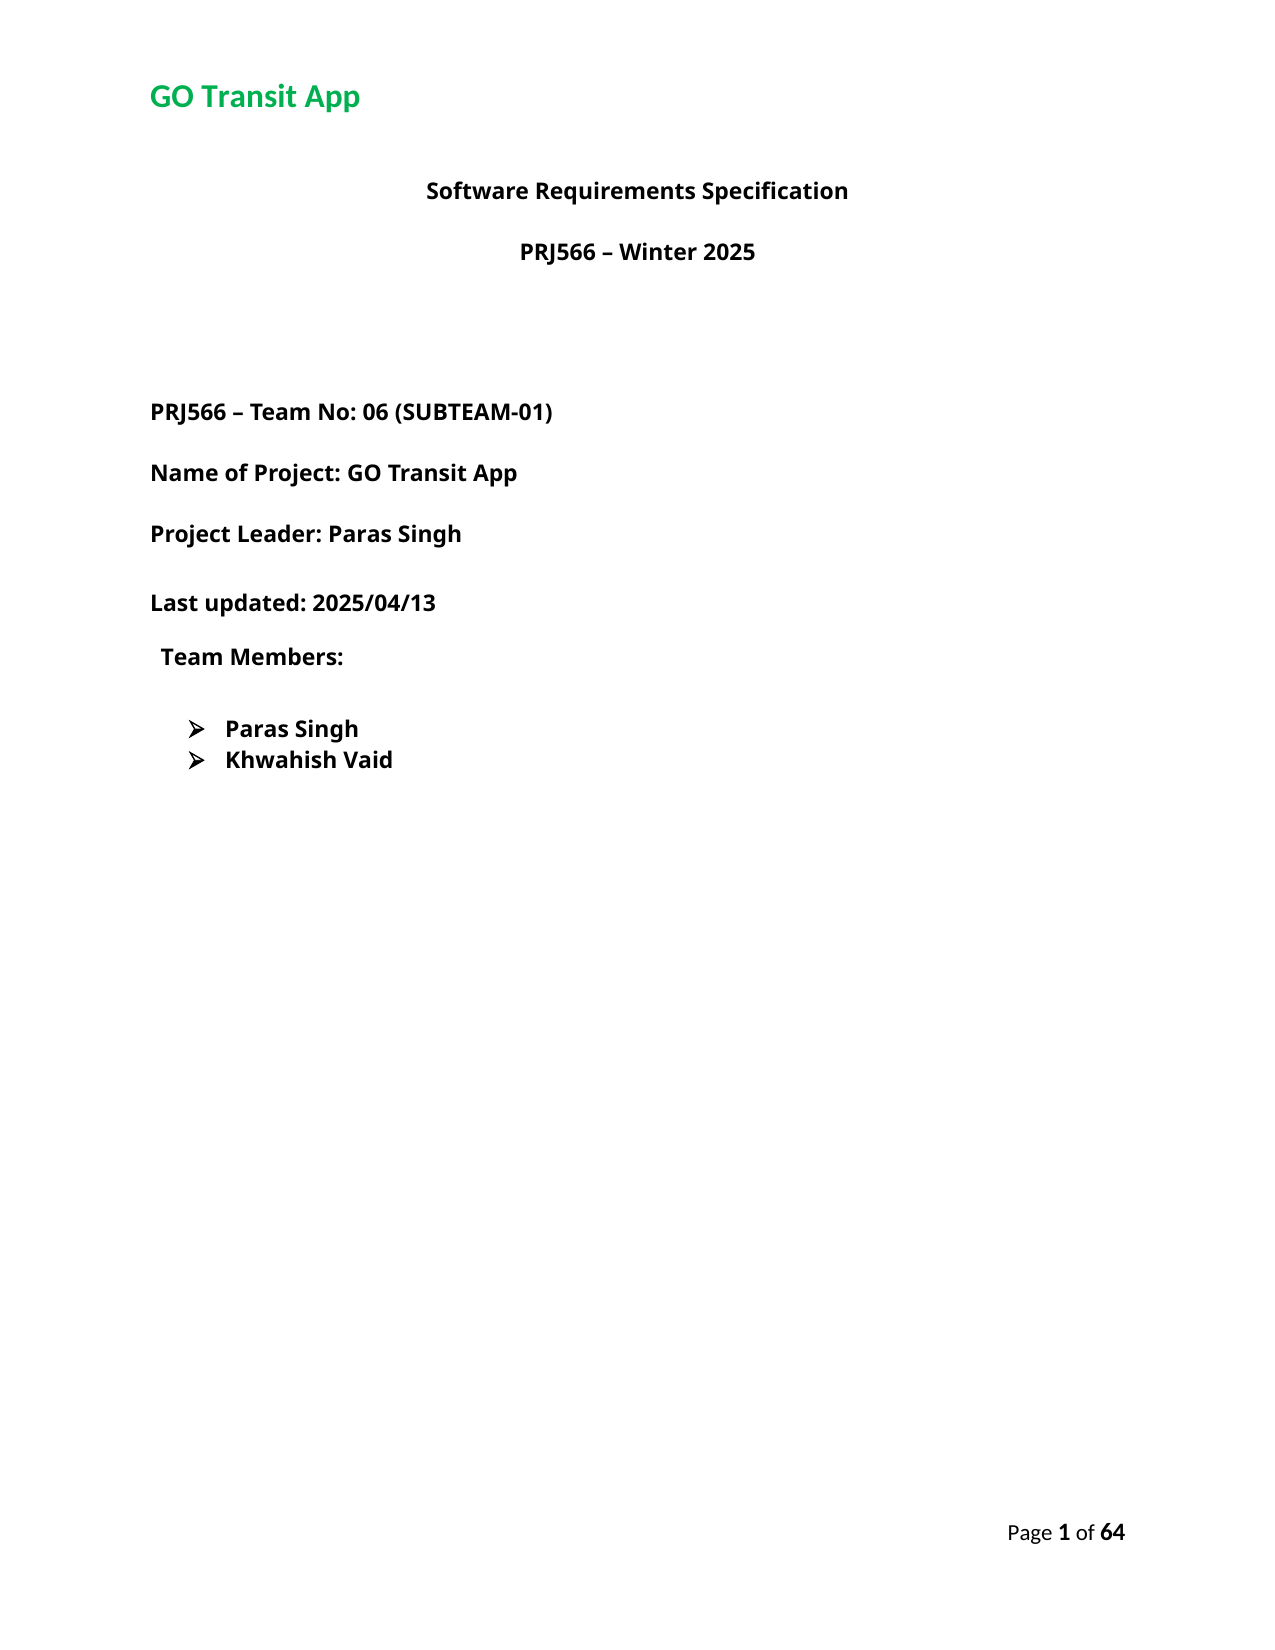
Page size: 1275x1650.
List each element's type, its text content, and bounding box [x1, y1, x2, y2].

subtitle Software Requirements Specification [150, 175, 1125, 206]
text Team Members: [160, 641, 1127, 672]
text Last updated: 2025/04/13 [150, 560, 1115, 618]
subtitle Project Leader: Paras Singh [150, 518, 1125, 549]
subtitle PRJ566 – Team No: 06 (SUBTEAM-01) [150, 396, 1125, 427]
subtitle Name of Project: GO Transit App [150, 457, 1125, 488]
list Paras Singh [187, 713, 1127, 744]
subtitle PRJ566 – Winter 2025 [150, 236, 1125, 267]
list Khwahish Vaid [187, 744, 1127, 775]
